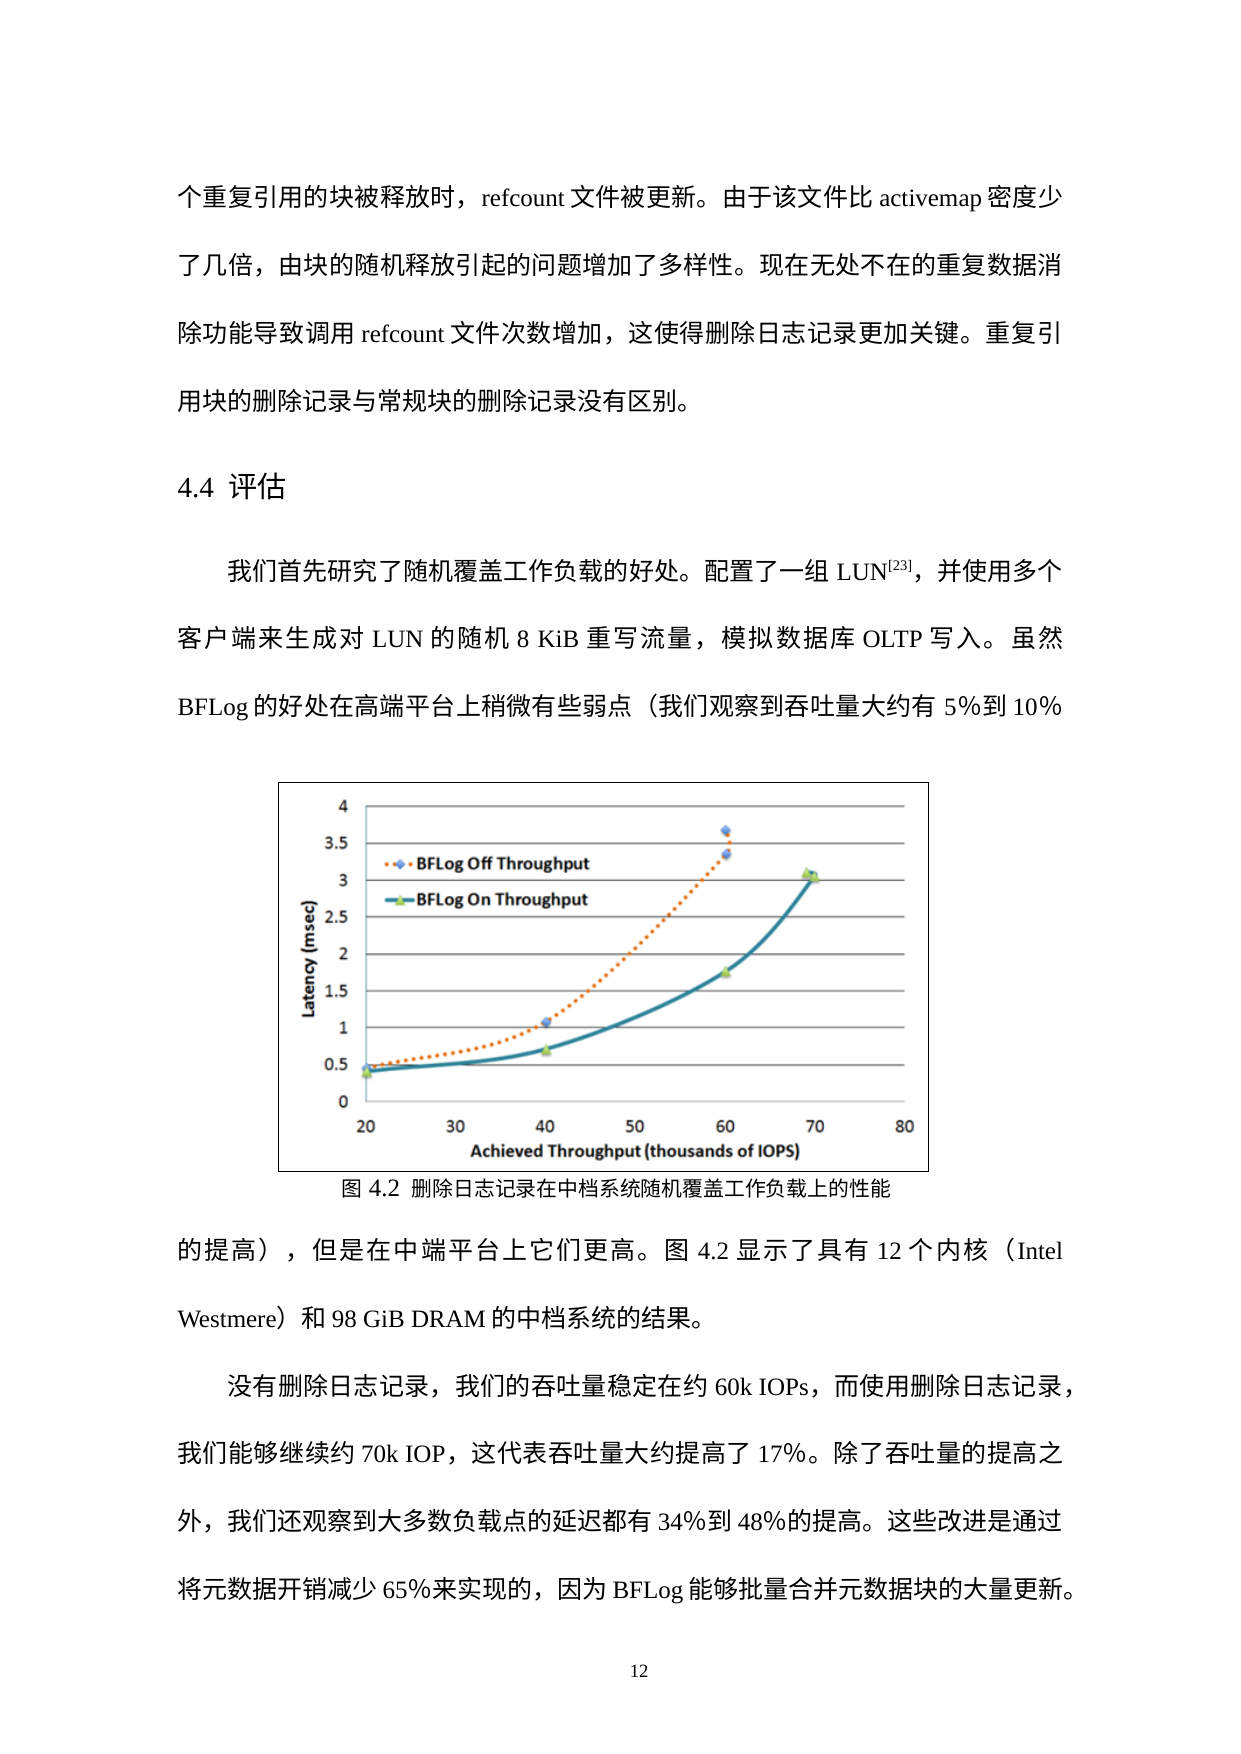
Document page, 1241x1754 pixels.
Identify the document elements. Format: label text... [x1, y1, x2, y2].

subtitle 评估 [177, 450, 1063, 518]
text 我们首先研究了随机覆盖工作负载的好处。配置了一组LUN[23]，并使用多个客户端来生成对LUN的随机8 KiB重写流量，模拟数据库OLTP写入。虽然BFLog的好处在高端平台上稍微有些弱点（我们观察到吞吐量大约有5％到10％的提高），但是在中端平台上它们更高。图4.2显示了具有12个内核（Intel Westmere）和98 GiB DRAM的中档系统的结果。 [177, 535, 1063, 1350]
text 没有删除日志记录，我们的吞吐量稳定在约60k IOPs，而使用删除日志记录，我们能够继续约70k IOP，这代表吞吐量大约提高了17％。除了吞吐量的提高之外，我们还观察到大多数负载点的延迟都有34％到48％的提高。这些改进是通过将元数据开销减少65％来实现的，因为BFLog能够批量合并元数据块的大量更新。 [177, 1350, 1063, 1622]
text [177, 162, 1063, 433]
